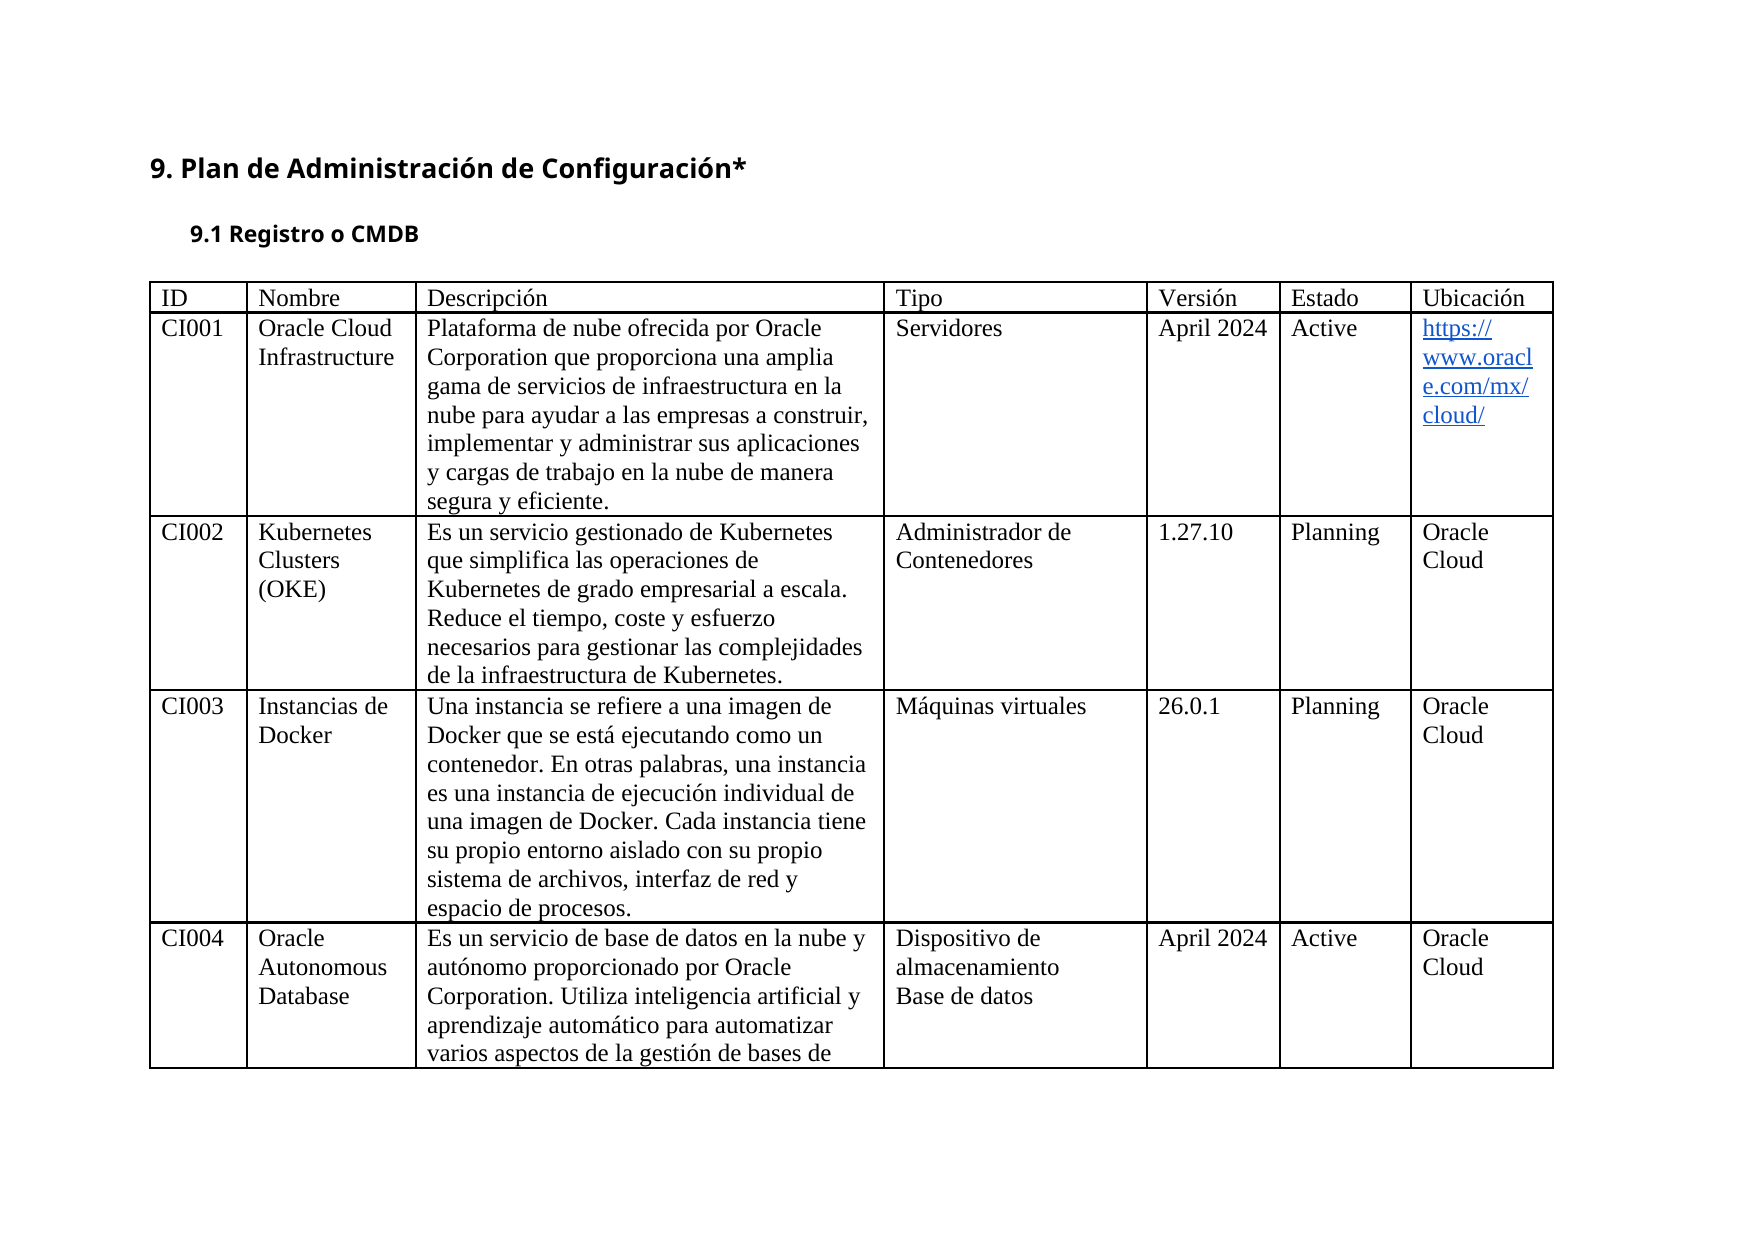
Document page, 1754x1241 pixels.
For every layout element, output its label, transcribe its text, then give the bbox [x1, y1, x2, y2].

table_header Nombre [248, 283, 415, 311]
table_cell Instancias de Docker [248, 691, 415, 921]
table_cell Active [1281, 924, 1410, 1067]
table_cell CI002 [151, 517, 246, 689]
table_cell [417, 924, 883, 1067]
table_cell Máquinas virtuales [885, 691, 1146, 921]
table_cell 26.0.1 [1148, 691, 1279, 921]
table_cell CI001 [151, 314, 246, 515]
table_cell Planning [1281, 517, 1410, 689]
table_cell Oracle Cloud [1412, 691, 1552, 921]
table_header ID [151, 283, 246, 311]
text 9. Plan de Administración de Configuración* [150, 150, 1604, 187]
table_cell Administrador de Contenedores [885, 517, 1146, 689]
table_cell Active [1281, 314, 1410, 515]
table_cell Una instancia se refiere a una imagen de Docker que se está ejecutando como un contenedor. En otras palabras, una instancia es una instancia de ejecución individual de una imagen de Docker. Cada instancia tiene su propio entorno aislado con su propio sistema de archivos, interfaz de red y espacio de procesos. [417, 691, 883, 921]
table_cell Servidores [885, 314, 1146, 515]
text 9.1 Registro o CMDB [190, 218, 1604, 249]
table_cell Kubernetes Clusters (OKE) [248, 517, 415, 689]
table_header Descripción [417, 283, 883, 311]
table_cell Es un servicio gestionado de Kubernetes que simplifica las operaciones de Kubernetes de grado empresarial a escala. Reduce el tiempo, coste y esfuerzo necesarios para gestionar las complejidades de la infraestructura de Kubernetes. [417, 517, 883, 689]
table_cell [885, 924, 1146, 1067]
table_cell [248, 924, 415, 1067]
table_cell Planning [1281, 691, 1410, 921]
table_cell CI004 [151, 924, 246, 1067]
table_header Versión [1148, 283, 1279, 311]
table_header Tipo [885, 283, 1146, 311]
table_cell Oracle Cloud [1412, 517, 1552, 689]
table_cell April 2024 [1148, 924, 1279, 1067]
table_cell https://www.oracle.com/mx/cloud/ [1412, 314, 1552, 515]
table_cell Plataforma de nube ofrecida por Oracle Corporation que proporciona una amplia gama de servicios de infraestructura en la nube para ayudar a las empresas a construir, implementar y administrar sus aplicaciones y cargas de trabajo en la nube de manera segura y eficiente. [417, 314, 883, 515]
table_header Ubicación [1412, 283, 1552, 311]
table_cell CI003 [151, 691, 246, 921]
table_header Estado [1281, 283, 1410, 311]
table_cell April 2024 [1148, 314, 1279, 515]
table_cell 1.27.10 [1148, 517, 1279, 689]
table_cell Oracle Cloud Infrastructure [248, 314, 415, 515]
table_cell Oracle Cloud [1412, 924, 1552, 1067]
